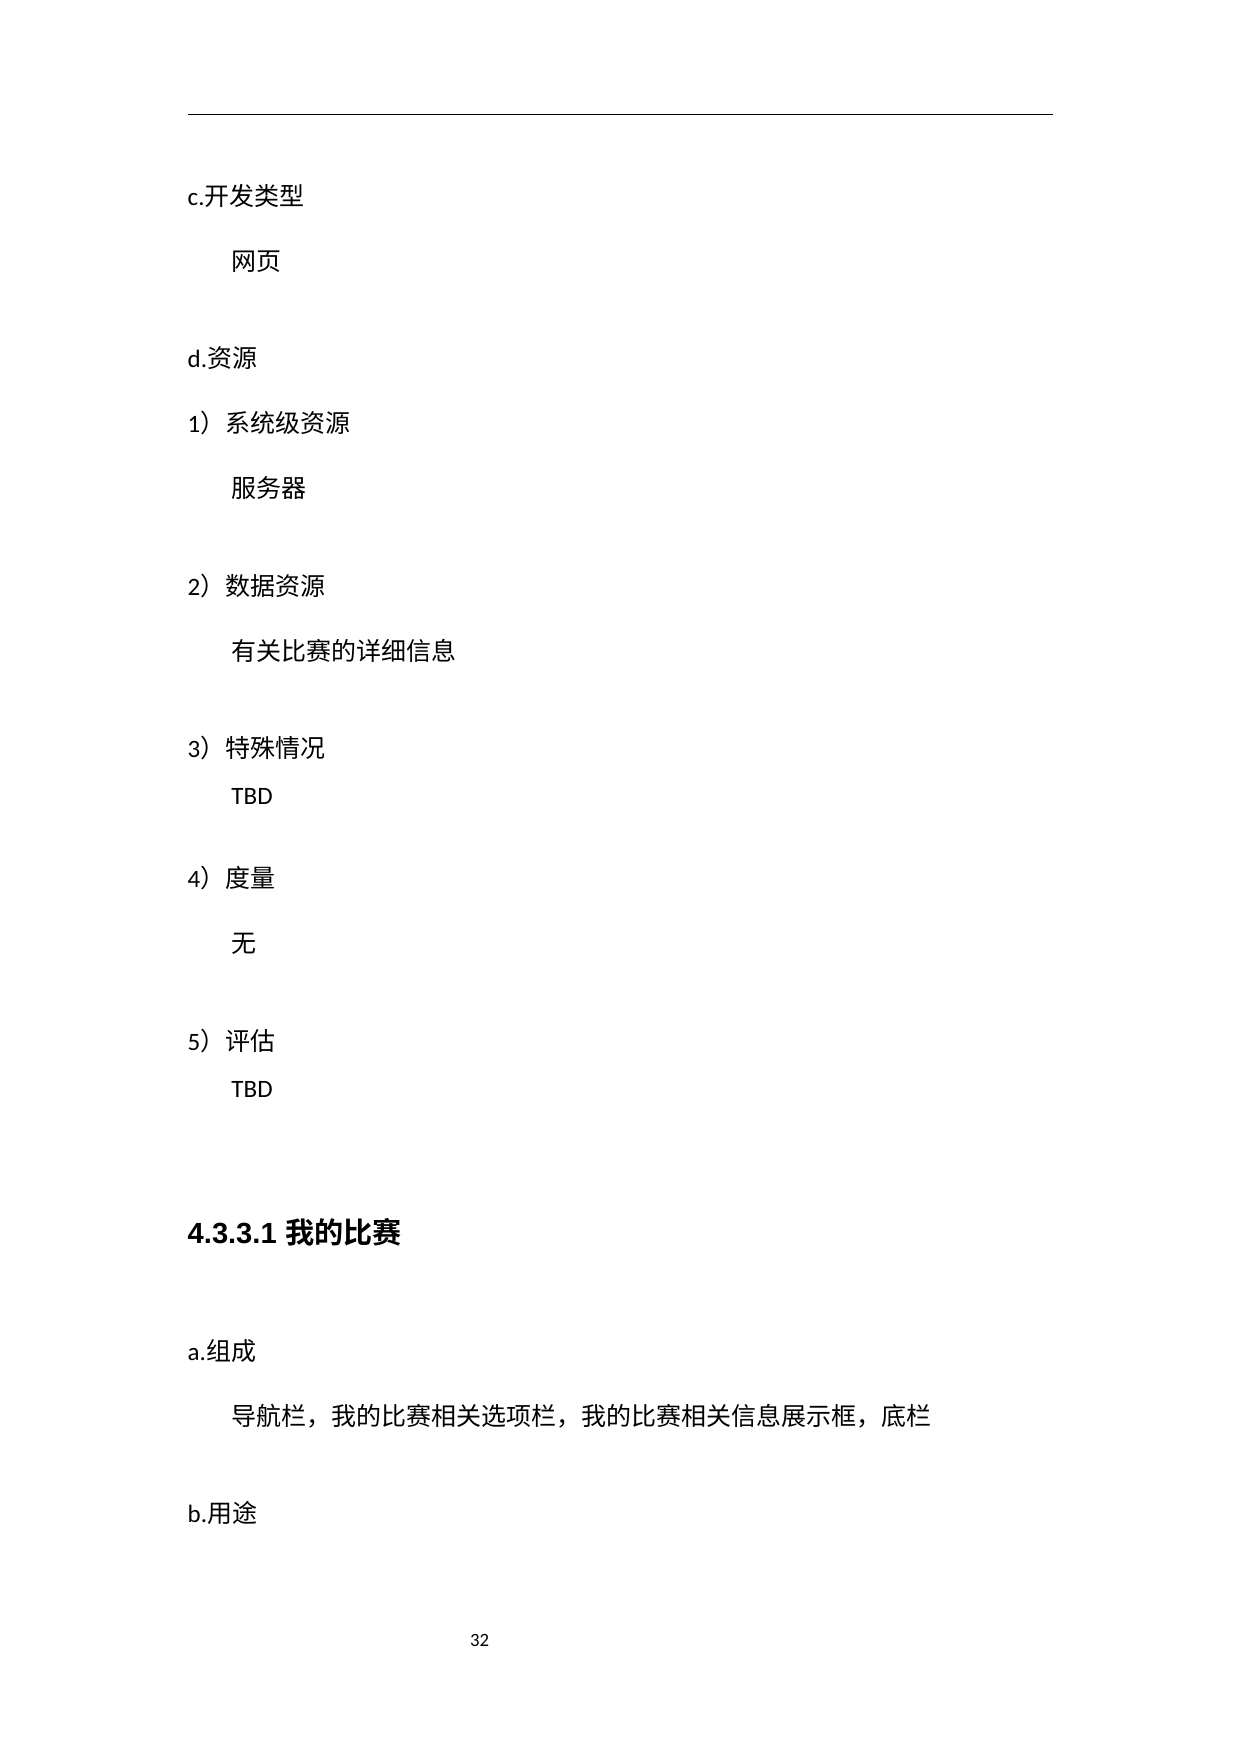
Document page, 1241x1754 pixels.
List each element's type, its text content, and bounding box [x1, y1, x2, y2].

text 服务器 [187, 454, 1053, 519]
text 无 [187, 909, 1053, 974]
text a.组成 [187, 1317, 1053, 1382]
text TBD [187, 779, 1053, 812]
text 有关比赛的详细信息 [187, 617, 1053, 682]
text 3）特殊情况 [187, 714, 1053, 779]
text 5）评估 [187, 1007, 1053, 1072]
text c.开发类型 [187, 162, 1053, 227]
text 2）数据资源 [187, 552, 1053, 617]
subtitle 4.3.3.1 我的比赛 [187, 1199, 1053, 1264]
text 1）系统级资源 [187, 389, 1053, 454]
text d.资源 [187, 324, 1053, 389]
text 4）度量 [187, 844, 1053, 909]
text 导航栏，我的比赛相关选项栏，我的比赛相关信息展示框，底栏 [187, 1382, 1053, 1447]
text b.用途 [187, 1479, 1053, 1544]
text TBD [187, 1072, 1053, 1104]
text 网页 [187, 227, 1053, 292]
